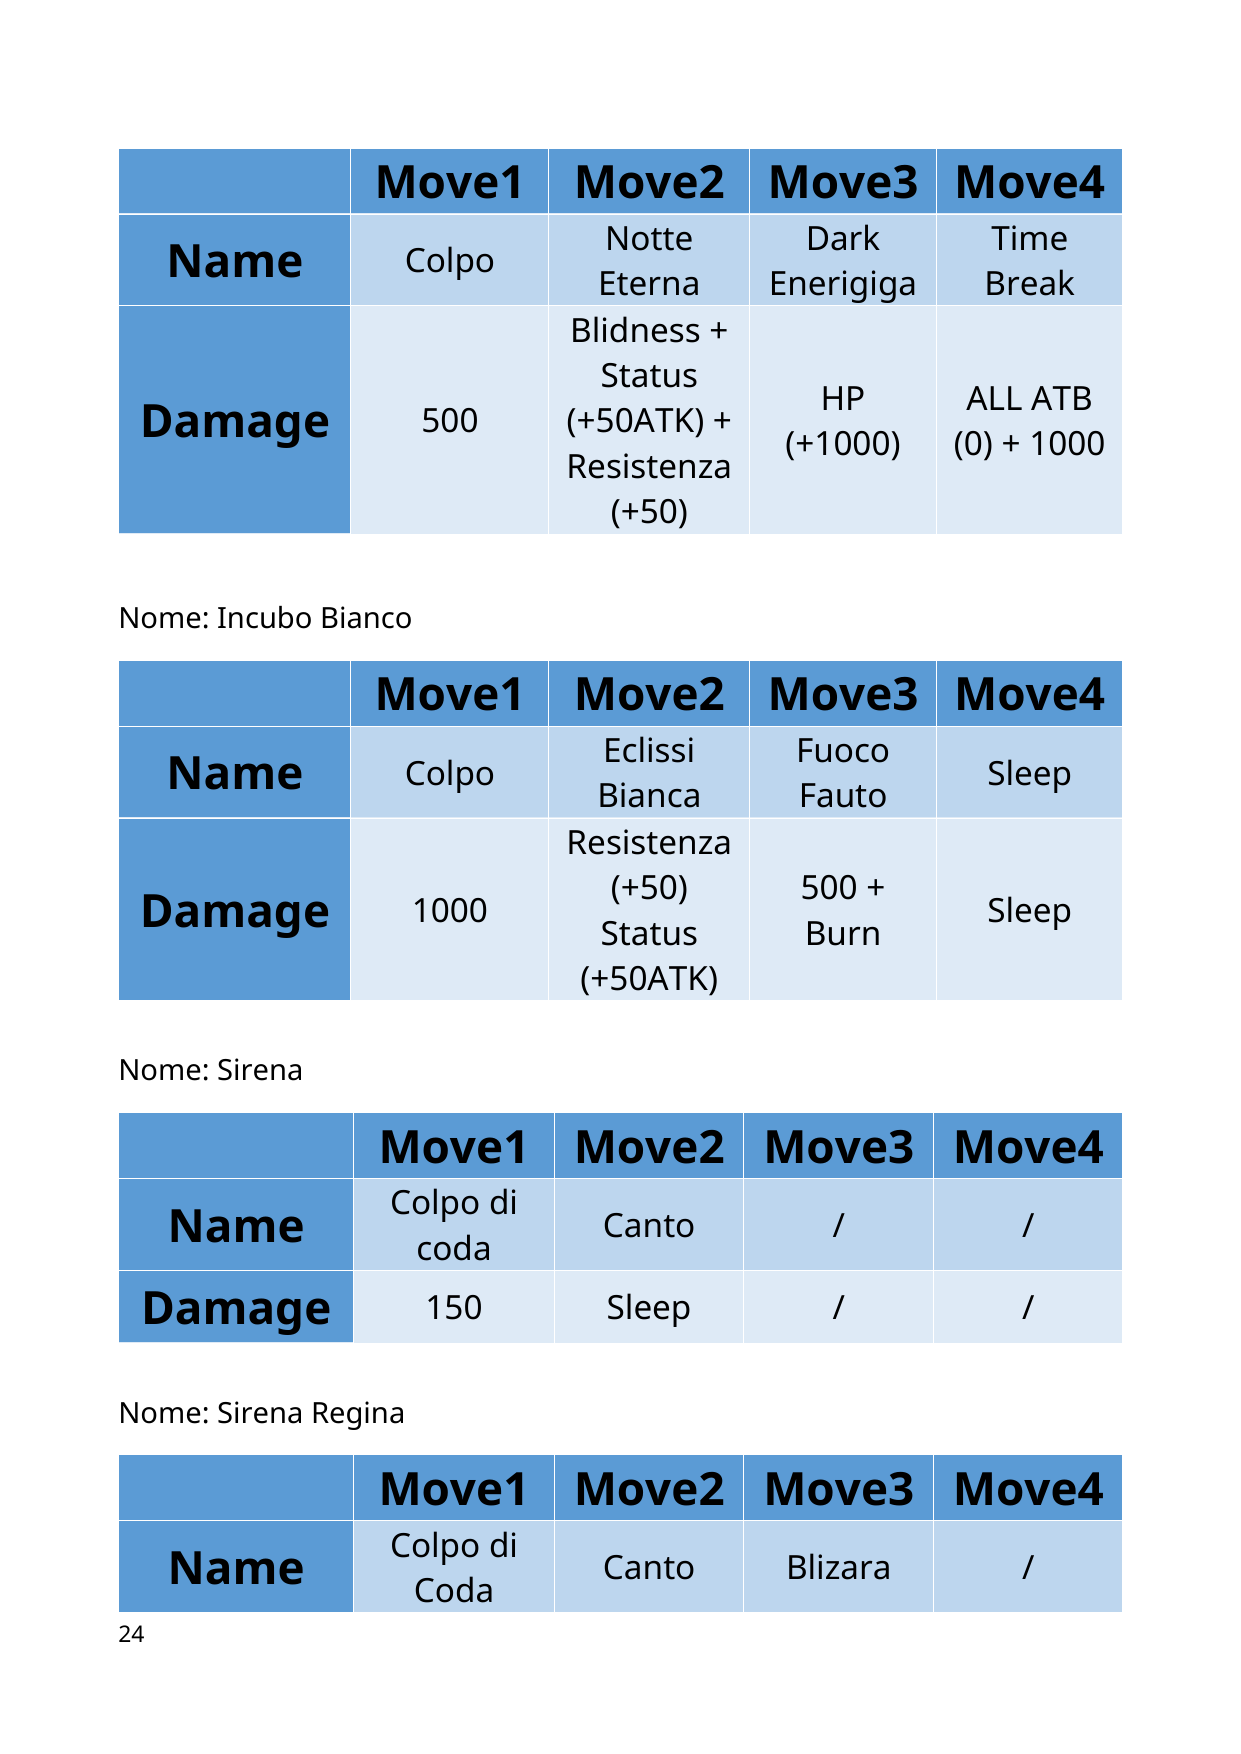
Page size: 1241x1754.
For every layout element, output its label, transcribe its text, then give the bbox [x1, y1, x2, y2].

table_cell Sleep [555, 1271, 743, 1342]
table_header Move4 [937, 149, 1122, 213]
table_header Move4 [937, 661, 1122, 726]
table_cell 150 [354, 1271, 554, 1342]
table_cell Name [119, 215, 350, 305]
table_cell Colpo di Coda [354, 1521, 554, 1612]
table_header [119, 1455, 353, 1520]
table_cell Colpo [351, 727, 548, 817]
table_cell 500 [351, 306, 548, 533]
table_header Move1 [354, 1455, 554, 1520]
table_cell Eclissi Bianca [549, 727, 749, 817]
text Nome: Incubo Bianco [118, 597, 1122, 637]
table_cell Blizara [744, 1521, 933, 1612]
table_cell / [934, 1521, 1122, 1612]
table_header [119, 149, 350, 213]
table_cell ALL ATB (0) + 1000 [937, 306, 1122, 533]
table_header Move3 [744, 1455, 933, 1520]
table_cell Colpo di coda [354, 1179, 554, 1270]
table_header Move3 [750, 149, 936, 213]
table_cell Blidness + Status (+50ATK) + Resistenza (+50) [549, 306, 749, 533]
table_header Move2 [549, 661, 749, 726]
table_header Move2 [555, 1455, 743, 1520]
table_cell Fuoco Fauto [750, 727, 936, 817]
table_cell Dark Enerigiga [750, 215, 936, 305]
table_cell HP (+1000) [750, 306, 936, 533]
table_cell Canto [555, 1521, 743, 1612]
table_cell / [934, 1271, 1122, 1342]
table_header Move2 [555, 1113, 743, 1178]
table_cell Resistenza (+50) Status (+50ATK) [549, 819, 749, 1000]
table_cell 1000 [351, 819, 548, 1000]
text Nome: Sirena Regina [118, 1392, 1122, 1432]
table_cell Damage [119, 306, 350, 533]
table_cell Name [119, 1521, 353, 1612]
table_cell Name [119, 1179, 353, 1270]
table_header Move3 [744, 1113, 933, 1178]
table_header Move1 [354, 1113, 554, 1178]
table_cell / [934, 1179, 1122, 1270]
table_cell Damage [119, 819, 350, 1000]
table_cell Canto [555, 1179, 743, 1270]
table_cell / [744, 1271, 933, 1342]
table_header Move2 [549, 149, 749, 213]
table_cell / [744, 1179, 933, 1270]
table_cell Name [119, 727, 350, 817]
table_header Move4 [934, 1113, 1122, 1178]
table_cell Damage [119, 1271, 353, 1342]
text Nome: Sirena [118, 1049, 1122, 1089]
table_cell Sleep [937, 727, 1122, 817]
table_cell Colpo [351, 215, 548, 305]
table_header [119, 1113, 353, 1178]
table_cell Sleep [937, 819, 1122, 1000]
table_header Move1 [351, 661, 548, 726]
table_header Move3 [750, 661, 936, 726]
table_cell Time Break [937, 215, 1122, 305]
table_header [119, 661, 350, 726]
table_cell 500 + Burn [750, 819, 936, 1000]
table_header Move4 [934, 1455, 1122, 1520]
table_cell Notte Eterna [549, 215, 749, 305]
